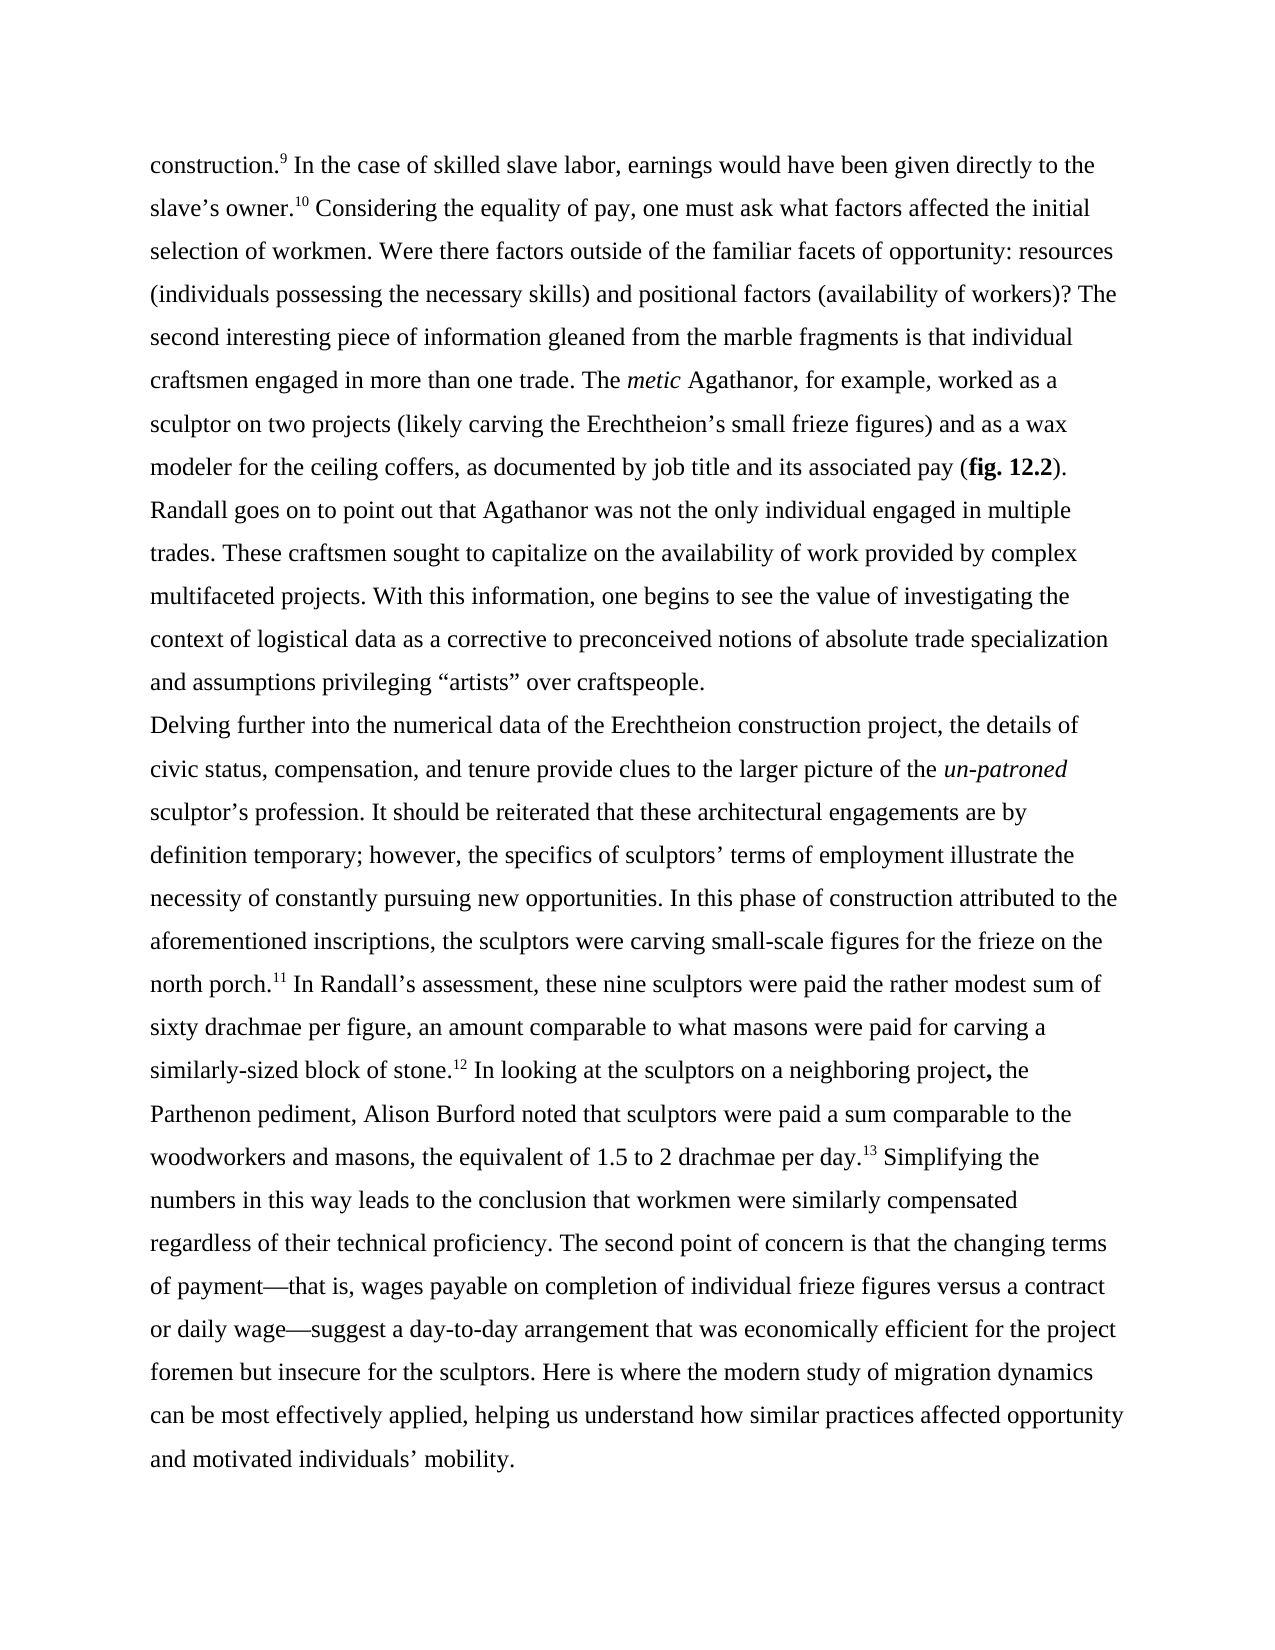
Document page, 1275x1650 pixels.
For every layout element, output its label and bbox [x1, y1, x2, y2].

text [150, 150, 1125, 1472]
